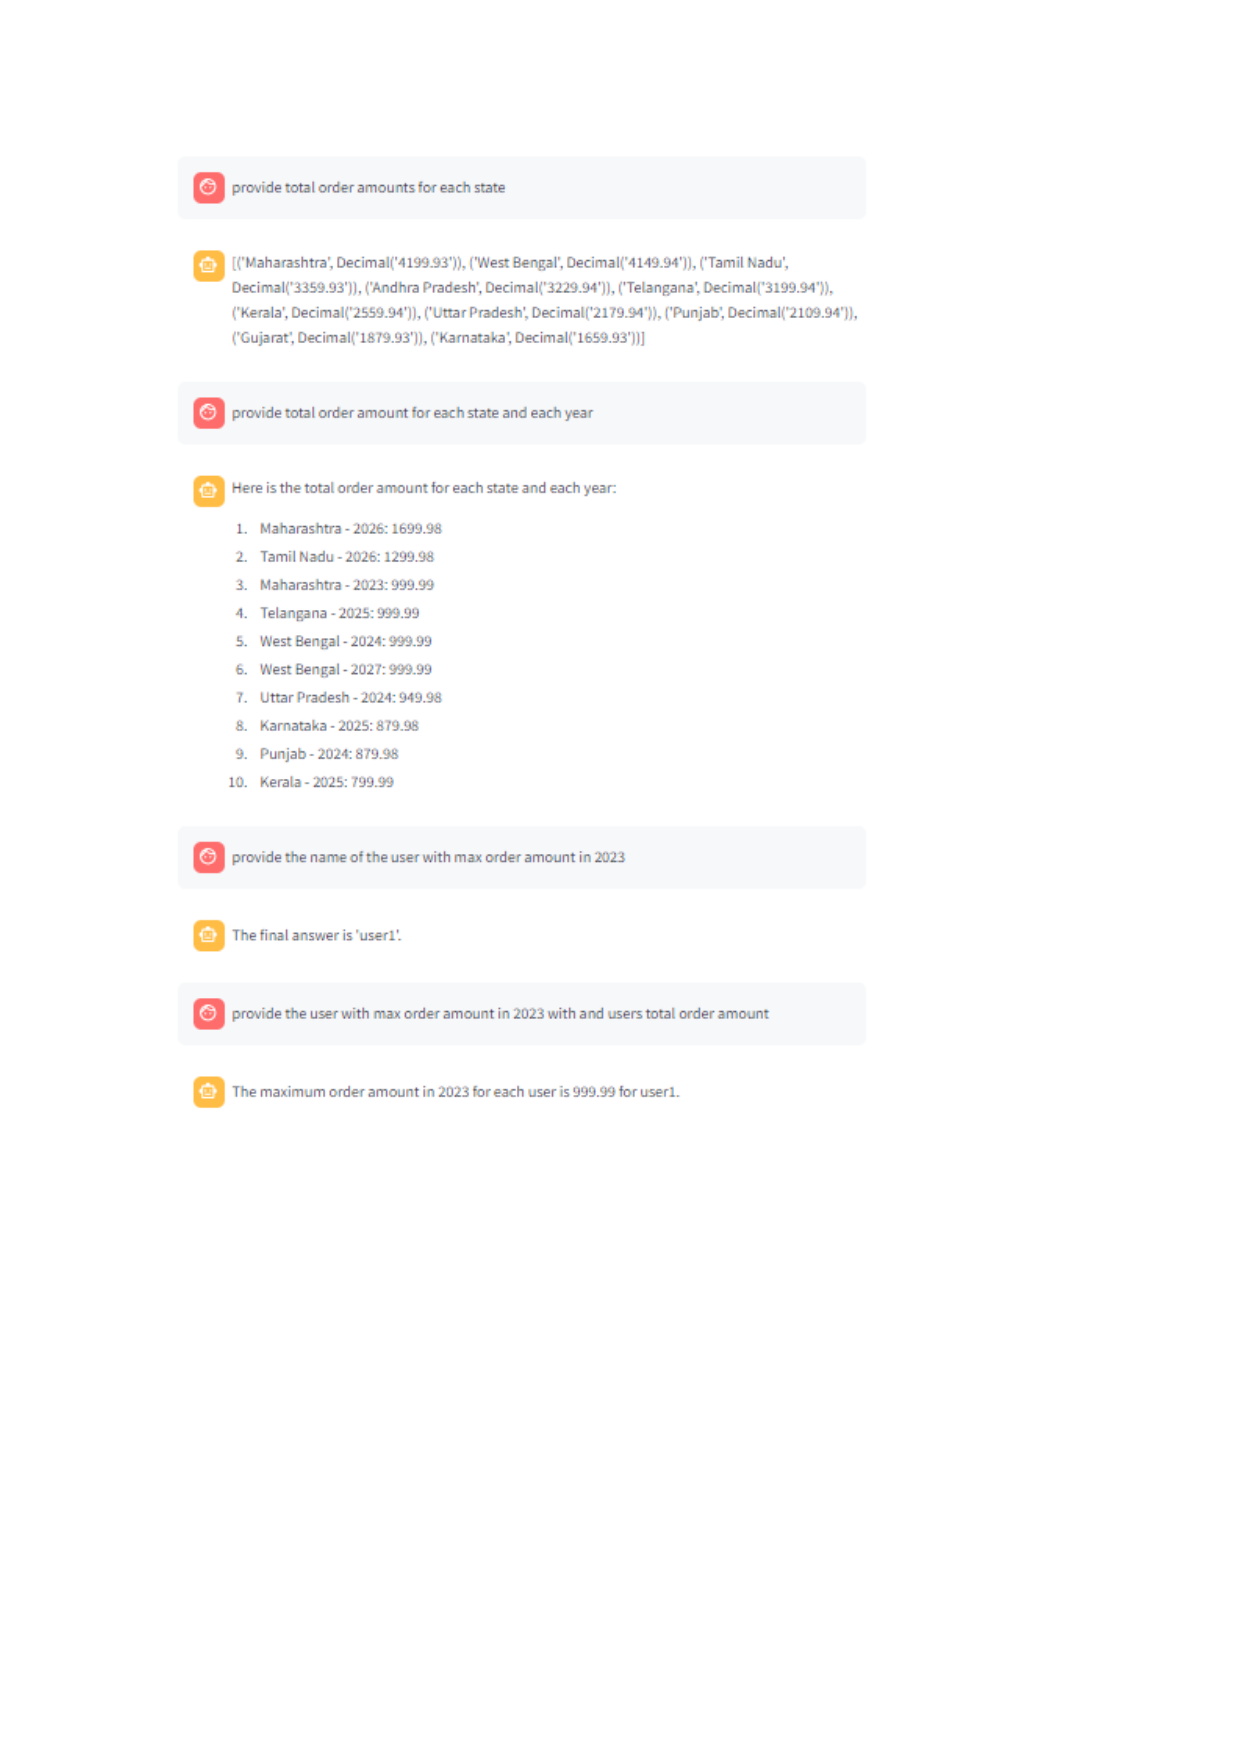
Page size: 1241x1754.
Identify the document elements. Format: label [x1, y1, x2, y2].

picture [150, 150, 907, 1130]
